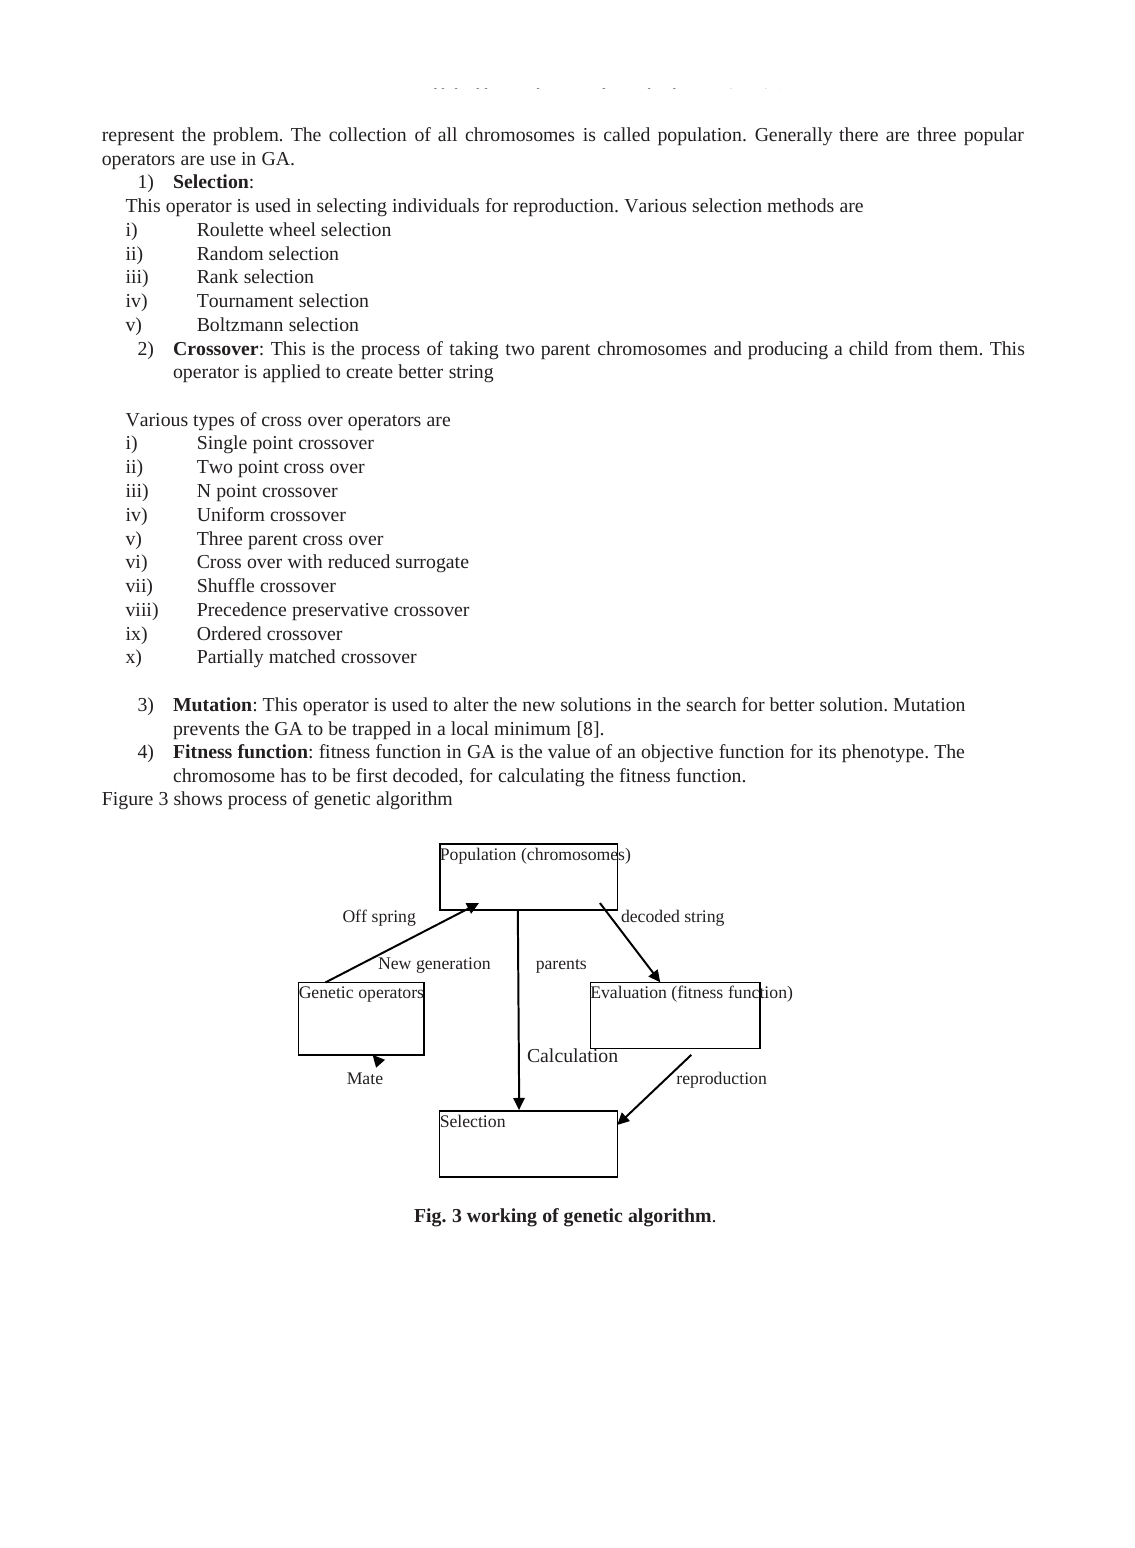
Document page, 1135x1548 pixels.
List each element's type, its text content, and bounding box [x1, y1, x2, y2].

list Three parent cross over [125, 526, 1076, 549]
list Mutation: This operator is used to alter the new solutions in the search for better solution. Mutation prevents the GA to be trapped in a local minimum [8]. [137, 693, 967, 739]
list Cross over with reduced surrogate [125, 550, 1076, 573]
subtitle Fig. 3 working of genetic algorithm. [131, 1204, 999, 1227]
list Tournament selection [125, 289, 1076, 312]
list Ordered crossover [125, 622, 1076, 644]
list Shuffle crossover [125, 574, 1076, 597]
list Crossover: This is the process of taking two parent chromosomes and producing a child from them. This operator is applied to create better string [137, 337, 1029, 383]
list Partially matched crossover [125, 645, 1076, 668]
subtitle Selection: [137, 170, 1076, 193]
list Random selection [125, 241, 1076, 264]
text represent the problem. The collection of all chromosomes is called population. Generally there are three popular operators are use in GA. [102, 123, 1076, 169]
list Single point crossover [125, 431, 1076, 454]
list Precedence preservative crossover [125, 598, 1076, 621]
list Uniform crossover [125, 503, 1076, 526]
list Roulette wheel selection [125, 218, 1076, 241]
text This operator is used in selecting individuals for reproduction. Various selection methods are [125, 194, 1076, 217]
list Rank selection [125, 265, 1076, 288]
text Various types of cross over operators are [125, 407, 1076, 430]
list Two point cross over [125, 455, 1076, 478]
text Figure 3 shows process of genetic algorithm [102, 787, 1076, 810]
list Fitness function: fitness function in GA is the value of an objective function for its phenotype. The chromosome has to be first decoded, for calculating the fitness function. [137, 740, 1029, 786]
list N point crossover [125, 479, 1076, 502]
list Boltzmann selection [125, 313, 1076, 336]
